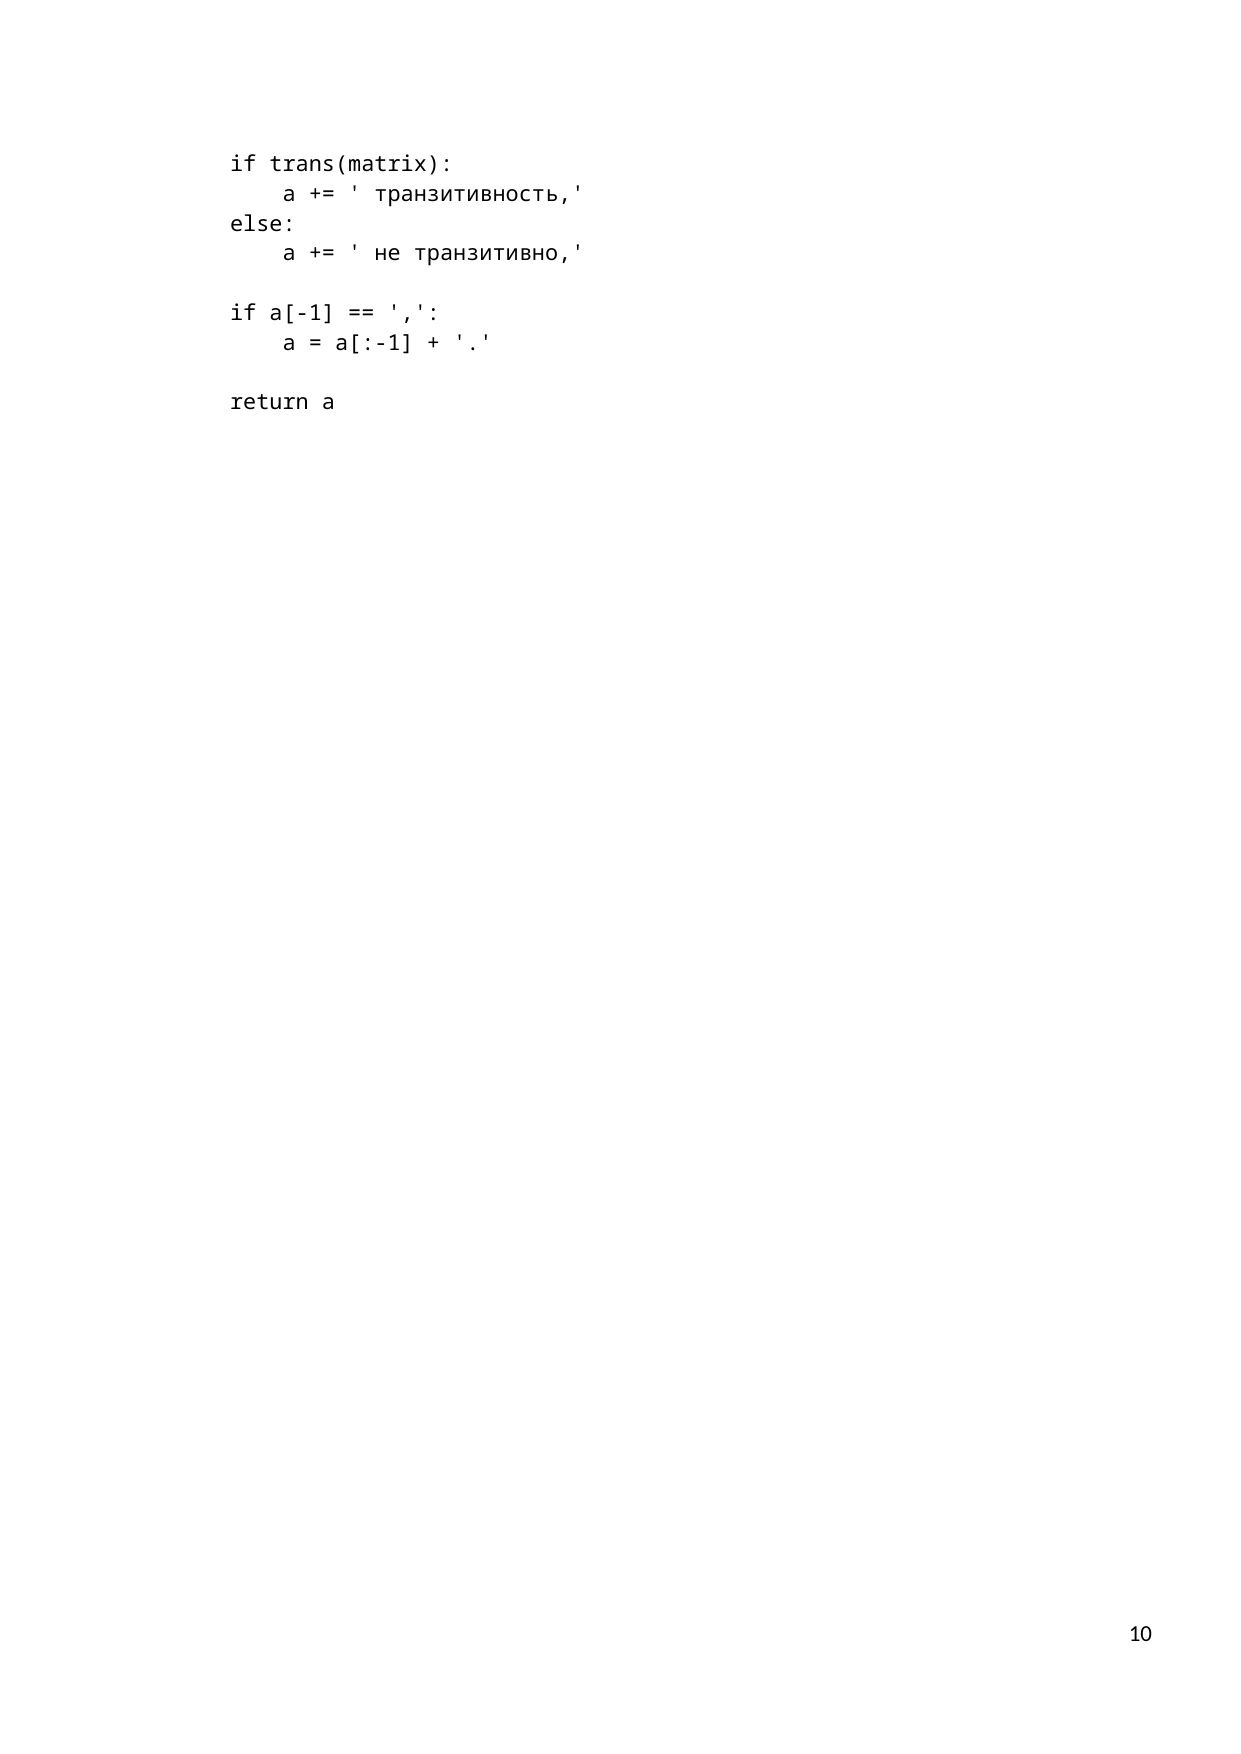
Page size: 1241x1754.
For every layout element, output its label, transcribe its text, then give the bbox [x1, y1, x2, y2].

text a += ' транзитивность,' [177, 178, 1152, 207]
text a = a[:-1] + '.' [177, 327, 1152, 356]
text if trans(matrix): [177, 148, 1152, 178]
text else: [177, 207, 1152, 237]
text return a [177, 386, 1152, 416]
text if a[-1] == ',': [177, 297, 1152, 327]
text a += ' не транзитивно,' [177, 237, 1152, 267]
